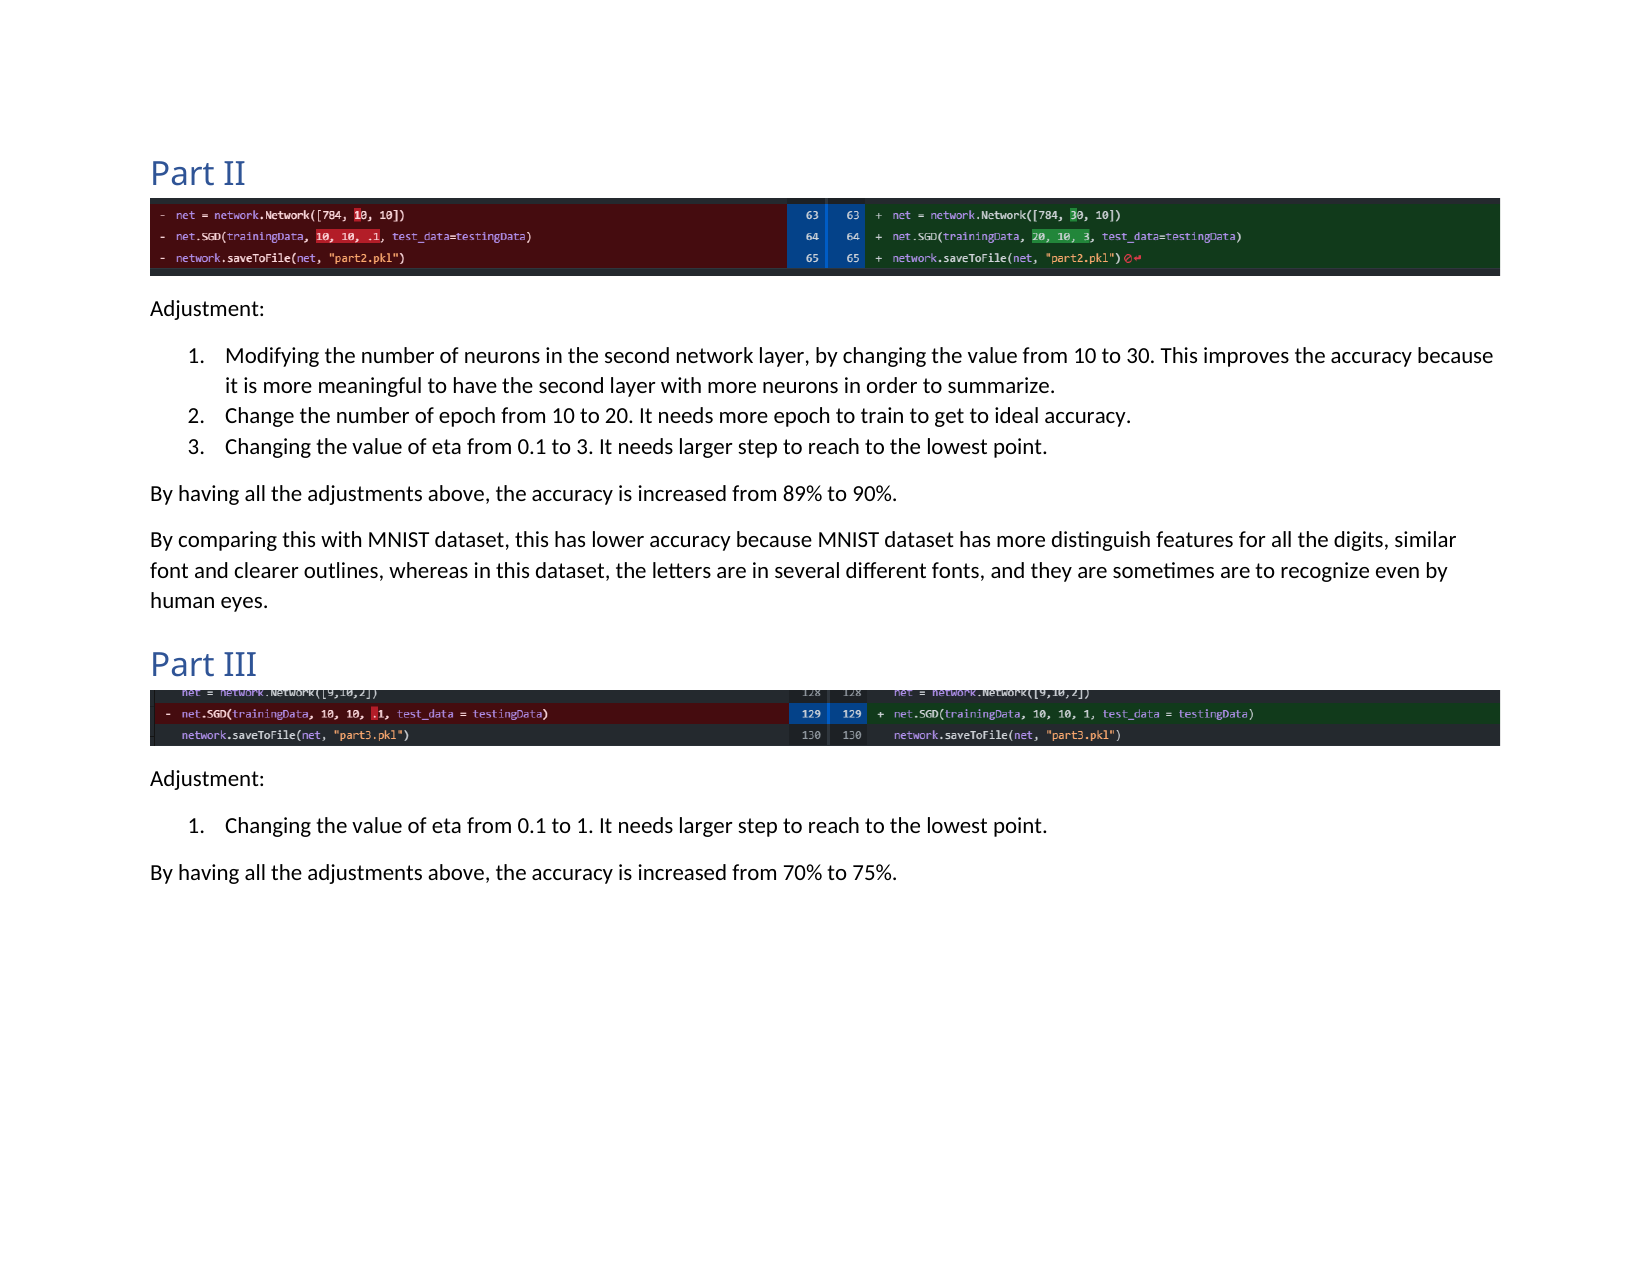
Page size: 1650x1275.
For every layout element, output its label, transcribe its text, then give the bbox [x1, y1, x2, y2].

text By having all the adjustments above, the accuracy is increased from 70% to 75%. [150, 858, 1500, 886]
subtitle Part II [150, 150, 1500, 195]
list Changing the value of eta from 0.1 to 1. It needs larger step to reach to the lowest point. [187, 811, 1500, 839]
text By comparing this with MNIST dataset, this has lower accuracy because MNIST dataset has more distinguish features for all the digits, similar font and clearer outlines, whereas in this dataset, the letters are in several different fonts, and they are sometimes are to recognize even by human eyes. [150, 526, 1500, 614]
list Modifying the number of neurons in the second network layer, by changing the value from 10 to 30. This improves the accuracy because it is more meaningful to have the second layer with more neurons in order to summarize. [187, 341, 1500, 399]
text Adjustment: [150, 294, 1500, 322]
picture [150, 690, 1500, 746]
list Change the number of epoch from 10 to 20. It needs more epoch to train to get to ideal accuracy. [187, 402, 1500, 429]
picture [150, 198, 1500, 276]
text By having all the adjustments above, the accuracy is increased from 89% to 90%. [150, 479, 1500, 507]
subtitle Part III [150, 641, 1500, 687]
list Changing the value of eta from 0.1 to 3. It needs larger step to reach to the lowest point. [187, 432, 1500, 460]
text Adjustment: [150, 764, 1500, 792]
